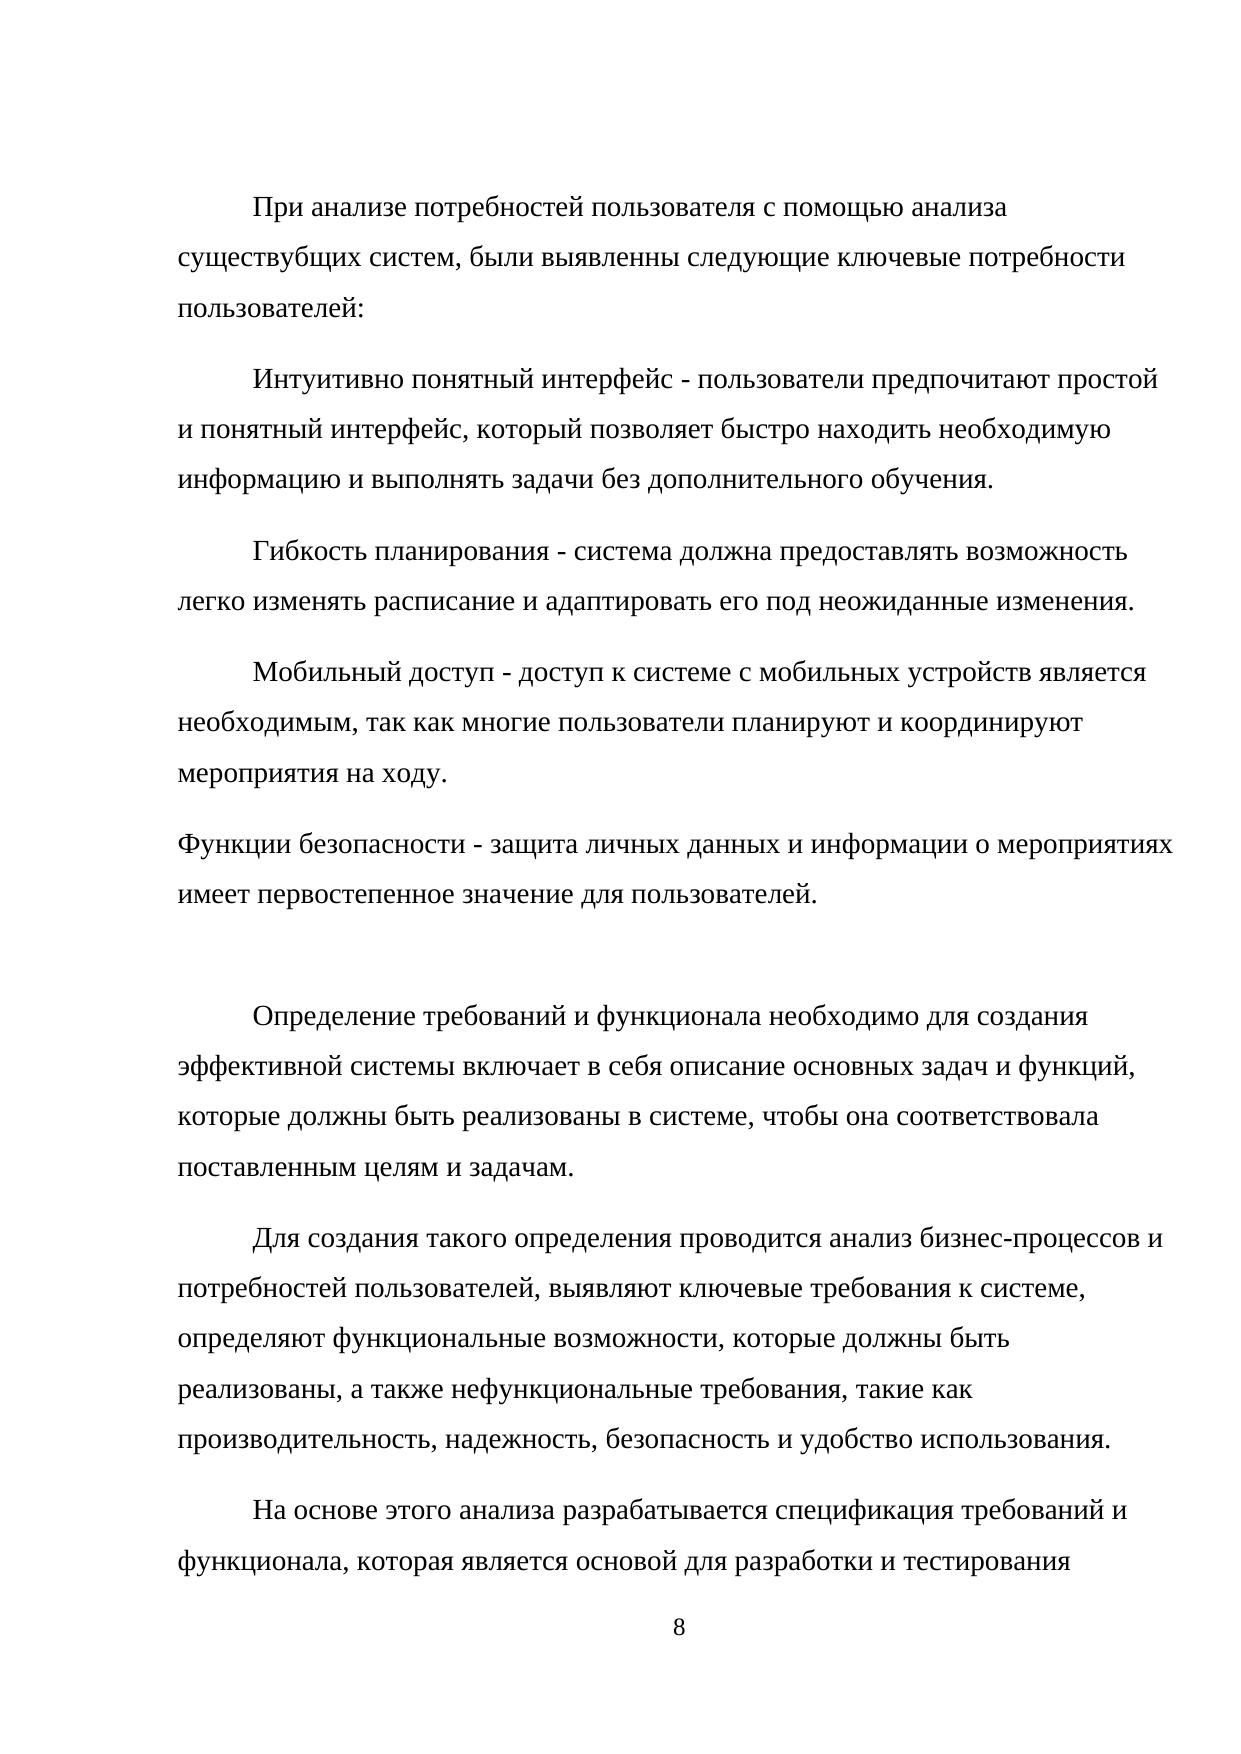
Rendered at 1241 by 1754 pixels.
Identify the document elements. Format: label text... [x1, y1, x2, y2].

text Интуитивно понятный интерфейс - пользователи предпочитают простой и понятный интерфейс, который позволяет быстро находить необходимую информацию и выполнять задачи без дополнительного обучения. [177, 361, 1181, 495]
text Функции безопасности - защита личных данных и информации о мероприятиях имеет первостепенное значение для пользователей. [177, 826, 1181, 960]
text Мобильный доступ - доступ к системе с мобильных устройств является необходимым, так как многие пользователи планируют и координируют мероприятия на ходу. [177, 654, 1181, 788]
text При анализе потребностей пользователя с помощью анализа существубщих систем, были выявленны следующие ключевые потребности пользователей: [177, 189, 1181, 323]
text Для создания такого определения проводится анализ бизнес-процессов и потребностей пользователей, выявляют ключевые требования к системе, определяют функциональные возможности, которые должны быть реализованы, а также нефункциональные требования, такие как производительность, надежность, безопасность и удобство использования. [177, 1220, 1181, 1455]
text Гибкость планирования - система должна предоставлять возможность легко изменять расписание и адаптировать его под неожиданные изменения. [177, 533, 1181, 617]
text Определение требований и функционала необходимо для создания эффективной системы включает в себя описание основных задач и функций, которые должны быть реализованы в системе, чтобы она соответствовала поставленным целям и задачам. [177, 998, 1181, 1182]
